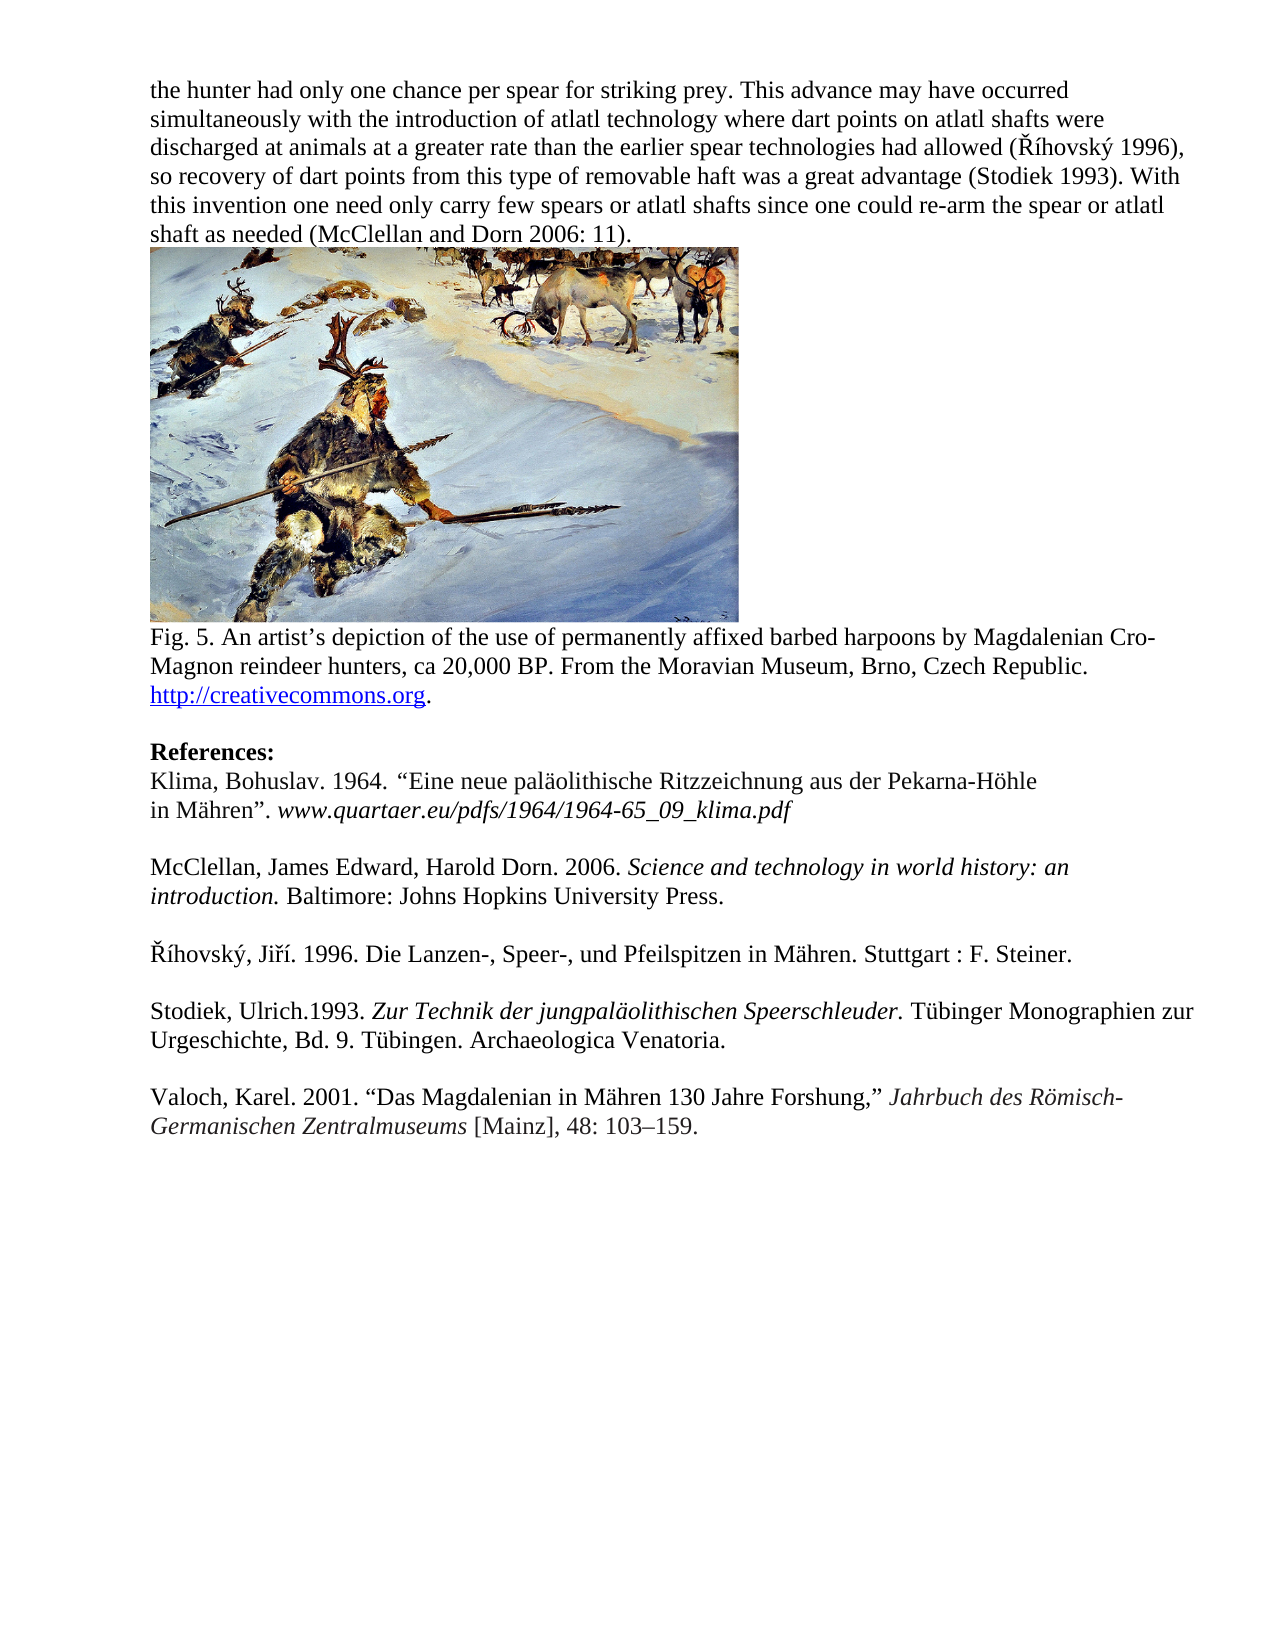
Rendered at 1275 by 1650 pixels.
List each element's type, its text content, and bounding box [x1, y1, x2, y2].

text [150, 75, 1200, 247]
text Klima, Bohuslav. 1964. “Eine neue paläolithische Ritzzeichnung aus der Pekarna-Höhle [150, 766, 1200, 795]
text Stodiek, Ulrich.1993. Zur Technik der jungpaläolithischen Speerschleuder. Tübinger Monographien zur Urgeschichte, Bd. 9. Tübingen. Archaeologica Venatoria. [150, 996, 1200, 1054]
text Říhovský, Jiří. 1996. Die Lanzen-, Speer-, und Pfeilspitzen in Mähren. Stuttgart : F. Steiner. [150, 939, 1200, 967]
text in Mähren”. www.quartaer.eu/pdfs/1964/1964-65_09_klima.pdf [150, 795, 1200, 824]
text Fig. 5. An artist’s depiction of the use of permanently affixed barbed harpoons by Magdalenian Cro-Magnon reindeer hunters, ca 20,000 BP. From the Moravian Museum, Brno, Czech Republic. http://creativecommons.org. [150, 622, 1200, 709]
text References: [150, 737, 1200, 766]
text Valoch, Karel. 2001. “Das Magdalenian in Mähren 130 Jahre Forshung,” Jahrbuch des Römisch-Germanischen Zentralmuseums [Mainz], 48: 103–159. [150, 1082, 1200, 1140]
text McClellan, James Edward, Harold Dorn. 2006. Science and technology in world history: an introduction. Baltimore: Johns Hopkins University Press. [150, 852, 1200, 910]
